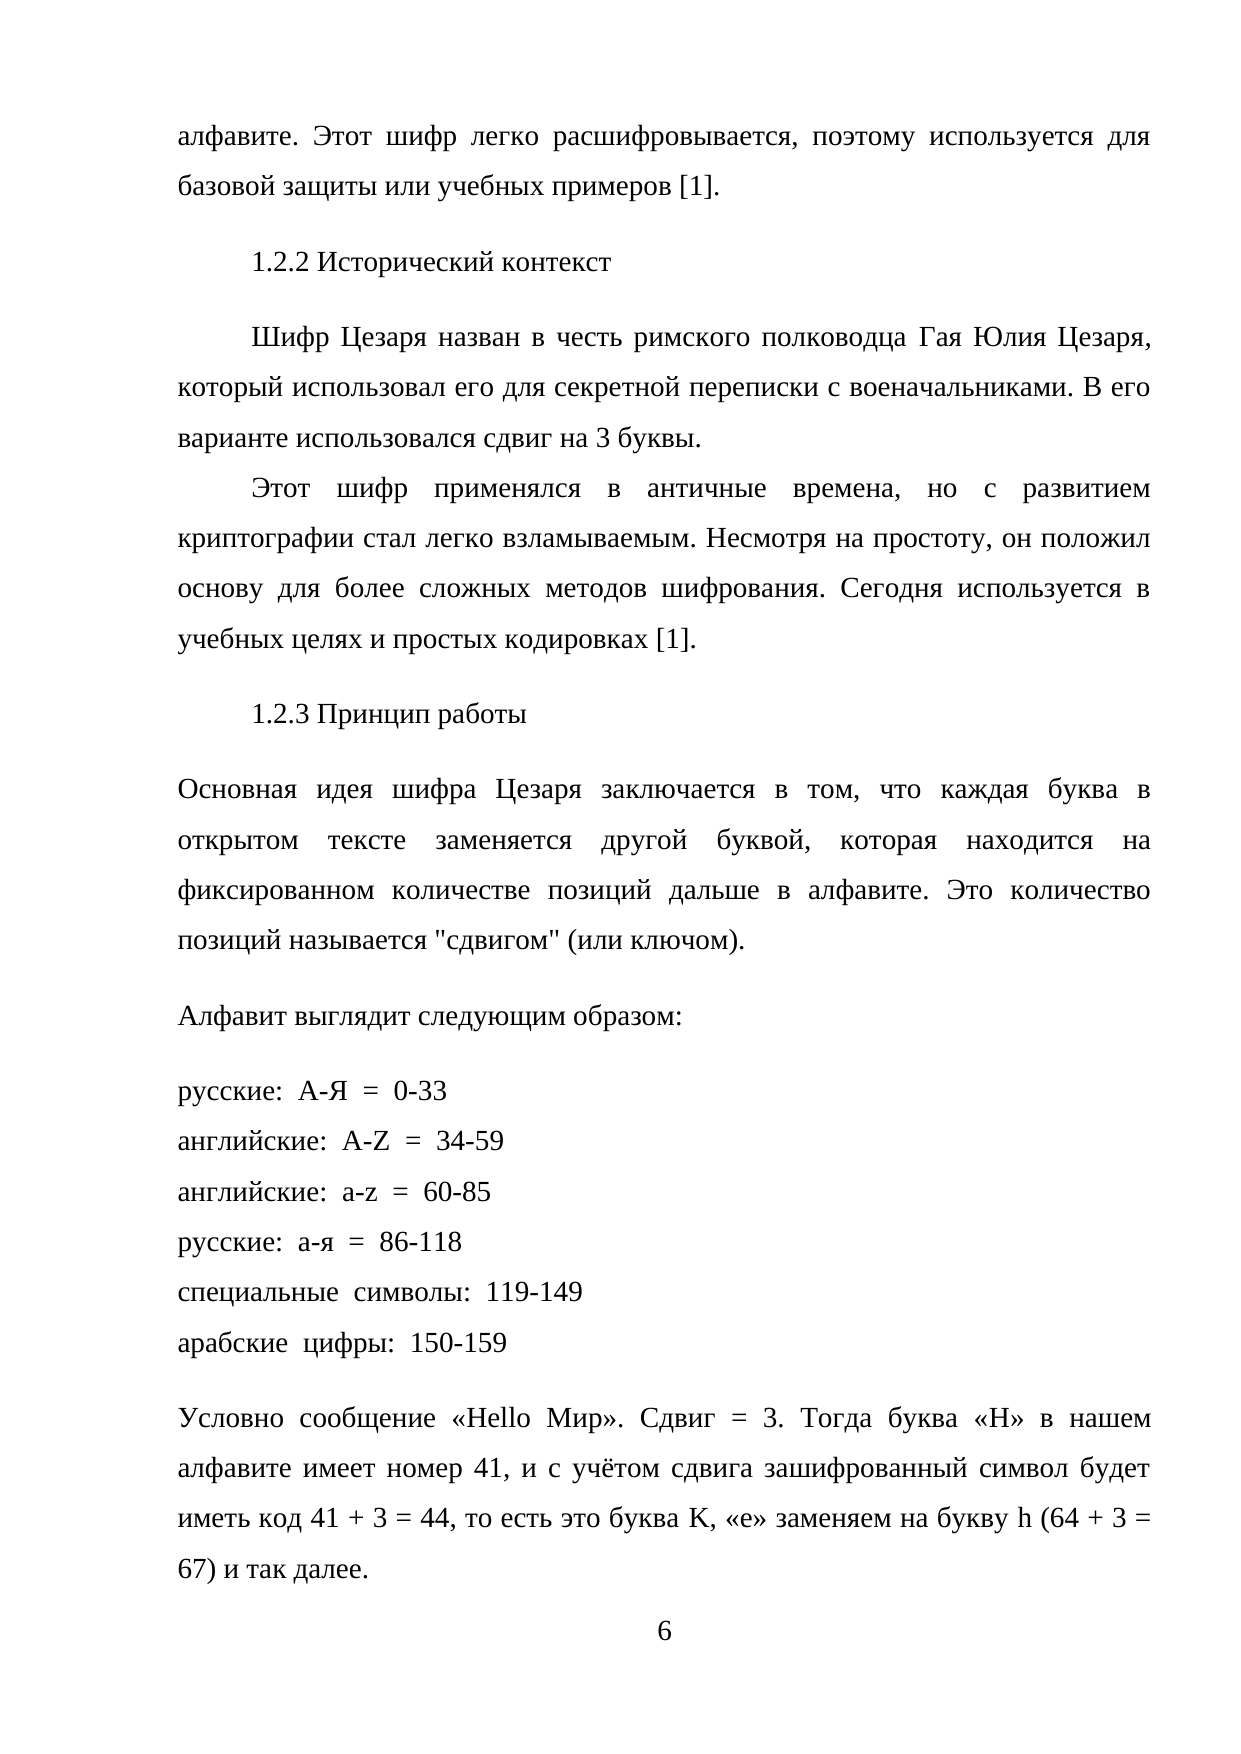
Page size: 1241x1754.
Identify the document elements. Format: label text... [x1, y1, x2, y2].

text русские: А-Я = 0-33 английские: A-Z = 34-59 английские: a-z = 60-85 русские: а-я = 86-118 специальные символы: 119-149 арабские цифры: 150-159 [177, 1073, 1152, 1358]
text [177, 118, 1152, 202]
text Шифр Цезаря назван в честь римского полководца Гая Юлия Цезаря, который использовал его для секретной переписки с военачальниками. В его варианте использовался сдвиг на 3 буквы. [177, 319, 1152, 453]
text Этот шифр применялся в античные времена, но с развитием криптографии стал легко взламываемым. Несмотря на простоту, он положил основу для более сложных методов шифрования. Сегодня используется в учебных целях и простых кодировках [1]. [177, 470, 1152, 654]
text 1.2.2 Исторический контекст [177, 244, 1152, 277]
text 1.2.3 Принцип работы [177, 696, 1152, 730]
text Алфавит выглядит следующим образом: [177, 998, 1152, 1031]
text Условно сообщение «Hello Мир». Сдвиг = 3. Тогда буква «H» в нашем алфавите имеет номер 41, и с учётом сдвига зашифрованный символ будет иметь код 41 + 3 = 44, то есть это буква K, «e» заменяем на букву h (64 + 3 = 67) и так далее. [177, 1400, 1152, 1584]
text Основная идея шифра Цезаря заключается в том, что каждая буква в открытом тексте заменяется другой буквой, которая находится на фиксированном количестве позиций дальше в алфавите. Это количество позиций называется "сдвигом" (или ключом). [177, 772, 1152, 956]
